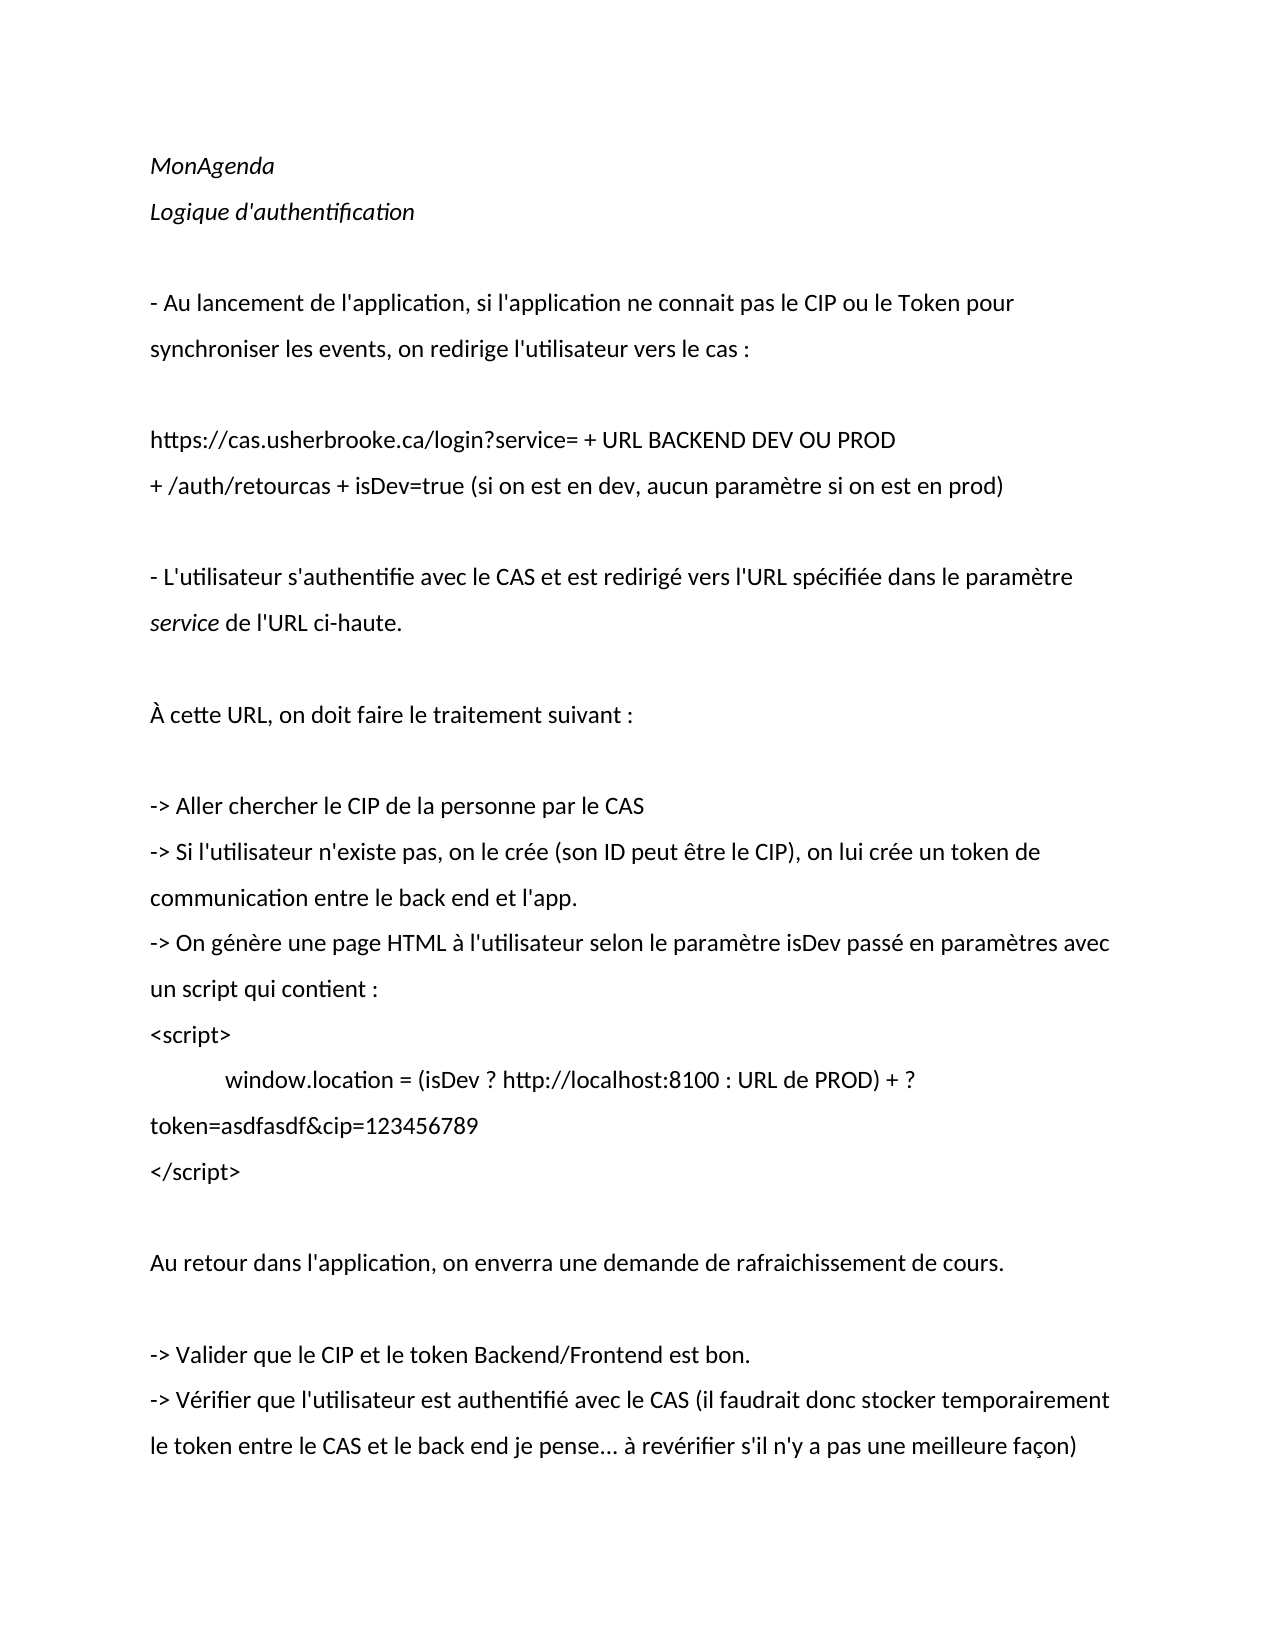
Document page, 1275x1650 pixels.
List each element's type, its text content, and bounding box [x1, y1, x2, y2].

text window.location = (isDev ? http://localhost:8100 : URL de PROD) + ?token=asdfasdf&cip=123456789 [150, 1064, 1125, 1141]
text -> On génère une page HTML à l'utilisateur selon le paramètre isDev passé en paramètres avec un script qui contient : [150, 927, 1125, 1004]
text -> Aller chercher le CIP de la personne par le CAS [150, 790, 1125, 821]
text Au retour dans l'application, on enverra une demande de rafraichissement de cours. [150, 1247, 1125, 1278]
text <script> [150, 1019, 1125, 1049]
text -> Vérifier que l'utilisateur est authentifié avec le CAS (il faudrait donc stocker temporairement le token entre le CAS et le back end je pense... à revérifier s'il n'y a pas une meilleure façon) [150, 1385, 1125, 1461]
text Logique d'authentification [150, 196, 1125, 226]
text -> Valider que le CIP et le token Backend/Frontend est bon. [150, 1339, 1125, 1369]
text - Au lancement de l'application, si l'application ne connait pas le CIP ou le Token pour synchroniser les events, on redirige l'utilisateur vers le cas : [150, 287, 1125, 363]
text -> Si l'utilisateur n'existe pas, on le crée (son ID peut être le CIP), on lui crée un token de communication entre le back end et l'app. [150, 836, 1125, 912]
text À cette URL, on doit faire le traitement suivant : [150, 699, 1125, 729]
text </script> [150, 1156, 1125, 1187]
text - L'utilisateur s'authentifie avec le CAS et est redirigé vers l'URL spécifiée dans le paramètre service de l'URL ci-haute. [150, 562, 1125, 638]
text MonAgenda [150, 150, 1125, 181]
text https://cas.usherbrooke.ca/login?service= + URL BACKEND DEV OU PROD + /auth/retourcas + isDev=true (si on est en dev, aucun paramètre si on est en prod) [150, 424, 1125, 501]
